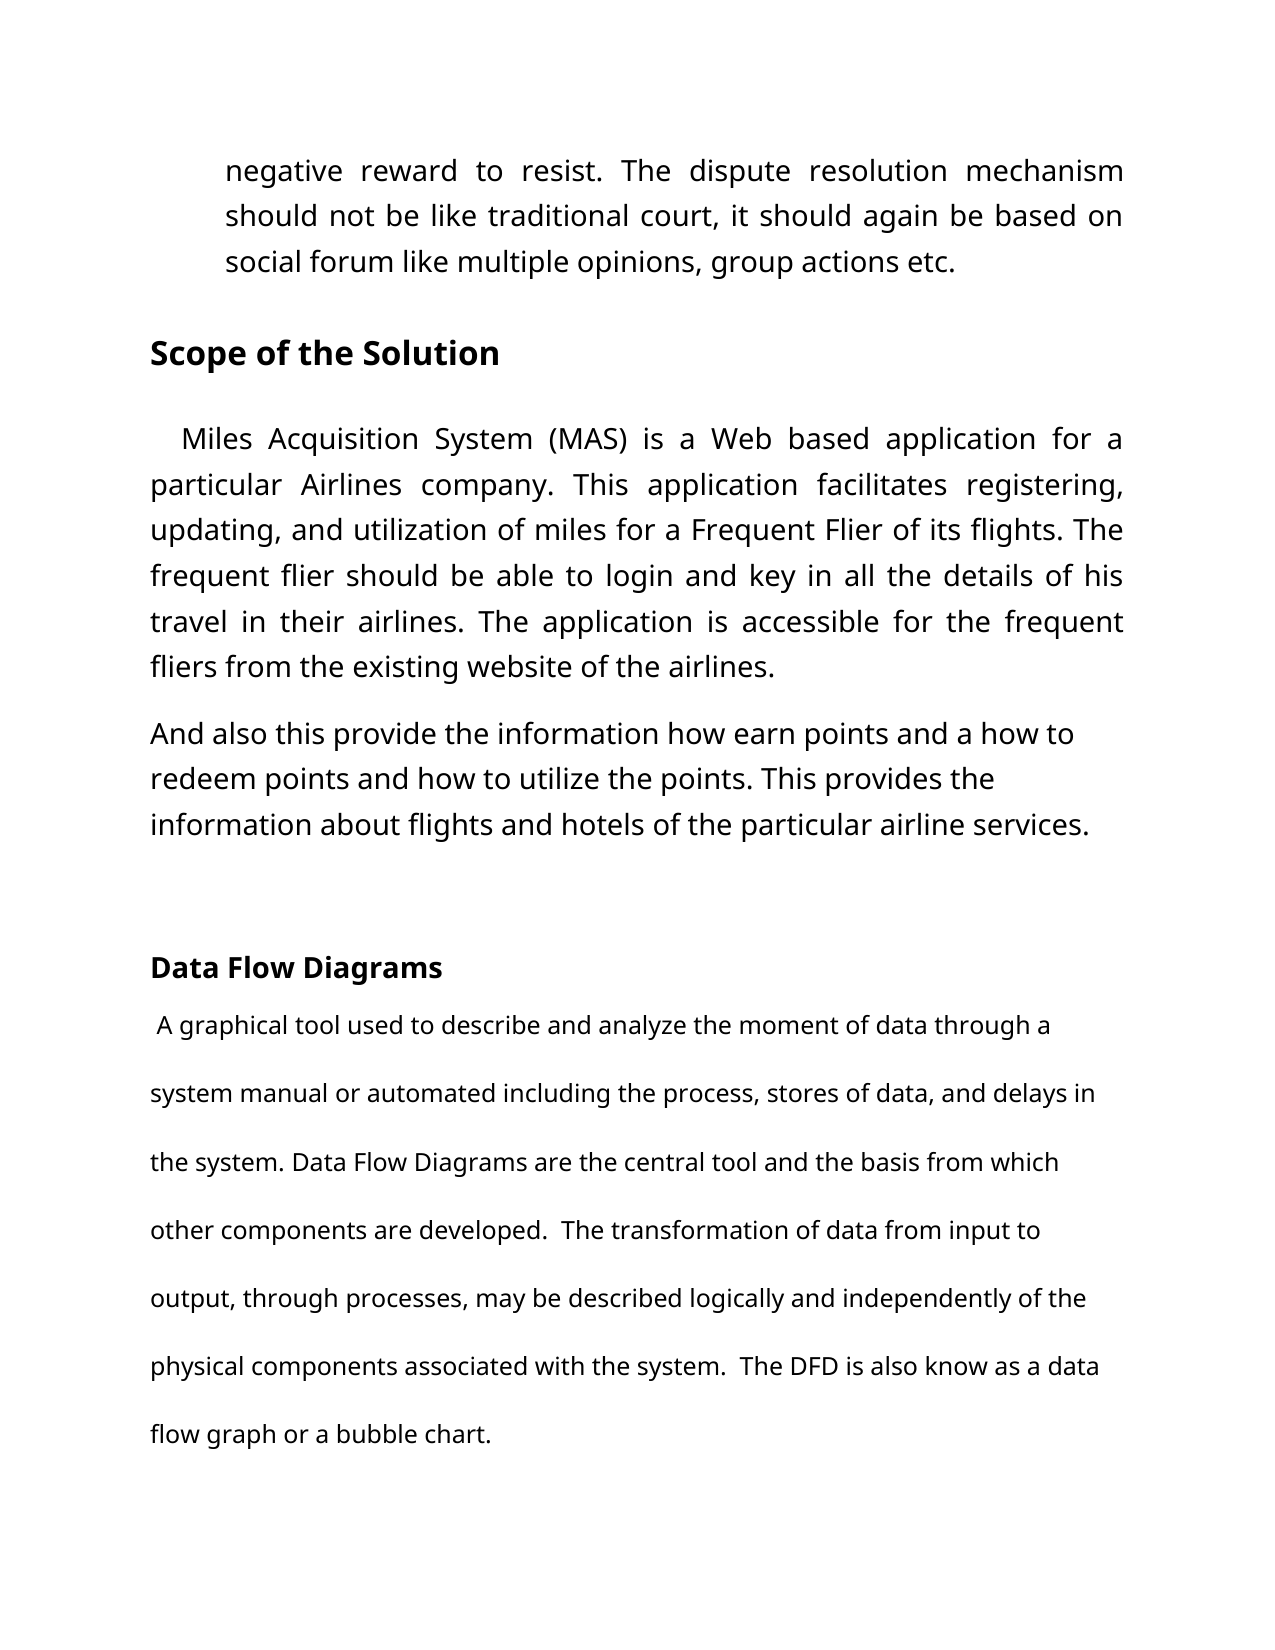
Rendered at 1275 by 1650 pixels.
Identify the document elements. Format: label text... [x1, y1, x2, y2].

text A graphical tool used to describe and analyze the moment of data through a system manual or automated including the process, stores of data, and delays in the system. Data Flow Diagrams are the central tool and the basis from which other components are developed. The transformation of data from input to output, through processes, may be described logically and independently of the physical components associated with the system. The DFD is also know as a data flow graph or a bubble chart. [150, 1008, 1125, 1451]
text Scope of the Solution [150, 329, 1125, 375]
text And also this provide the information how earn points and a how to redeem points and how to utilize the points. This provides the information about flights and hotels of the particular airline services. [150, 713, 1127, 844]
text Data Flow Diagrams [150, 937, 1125, 987]
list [187, 150, 1125, 281]
text Miles Acquisition System (MAS) is a Web based application for a particular Airlines company. This application facilitates registering, updating, and utilization of miles for a Frequent Flier of its flights. The frequent flier should be able to login and key in all the details of his travel in their airlines. The application is accessible for the frequent fliers from the existing website of the airlines. [150, 418, 1125, 686]
